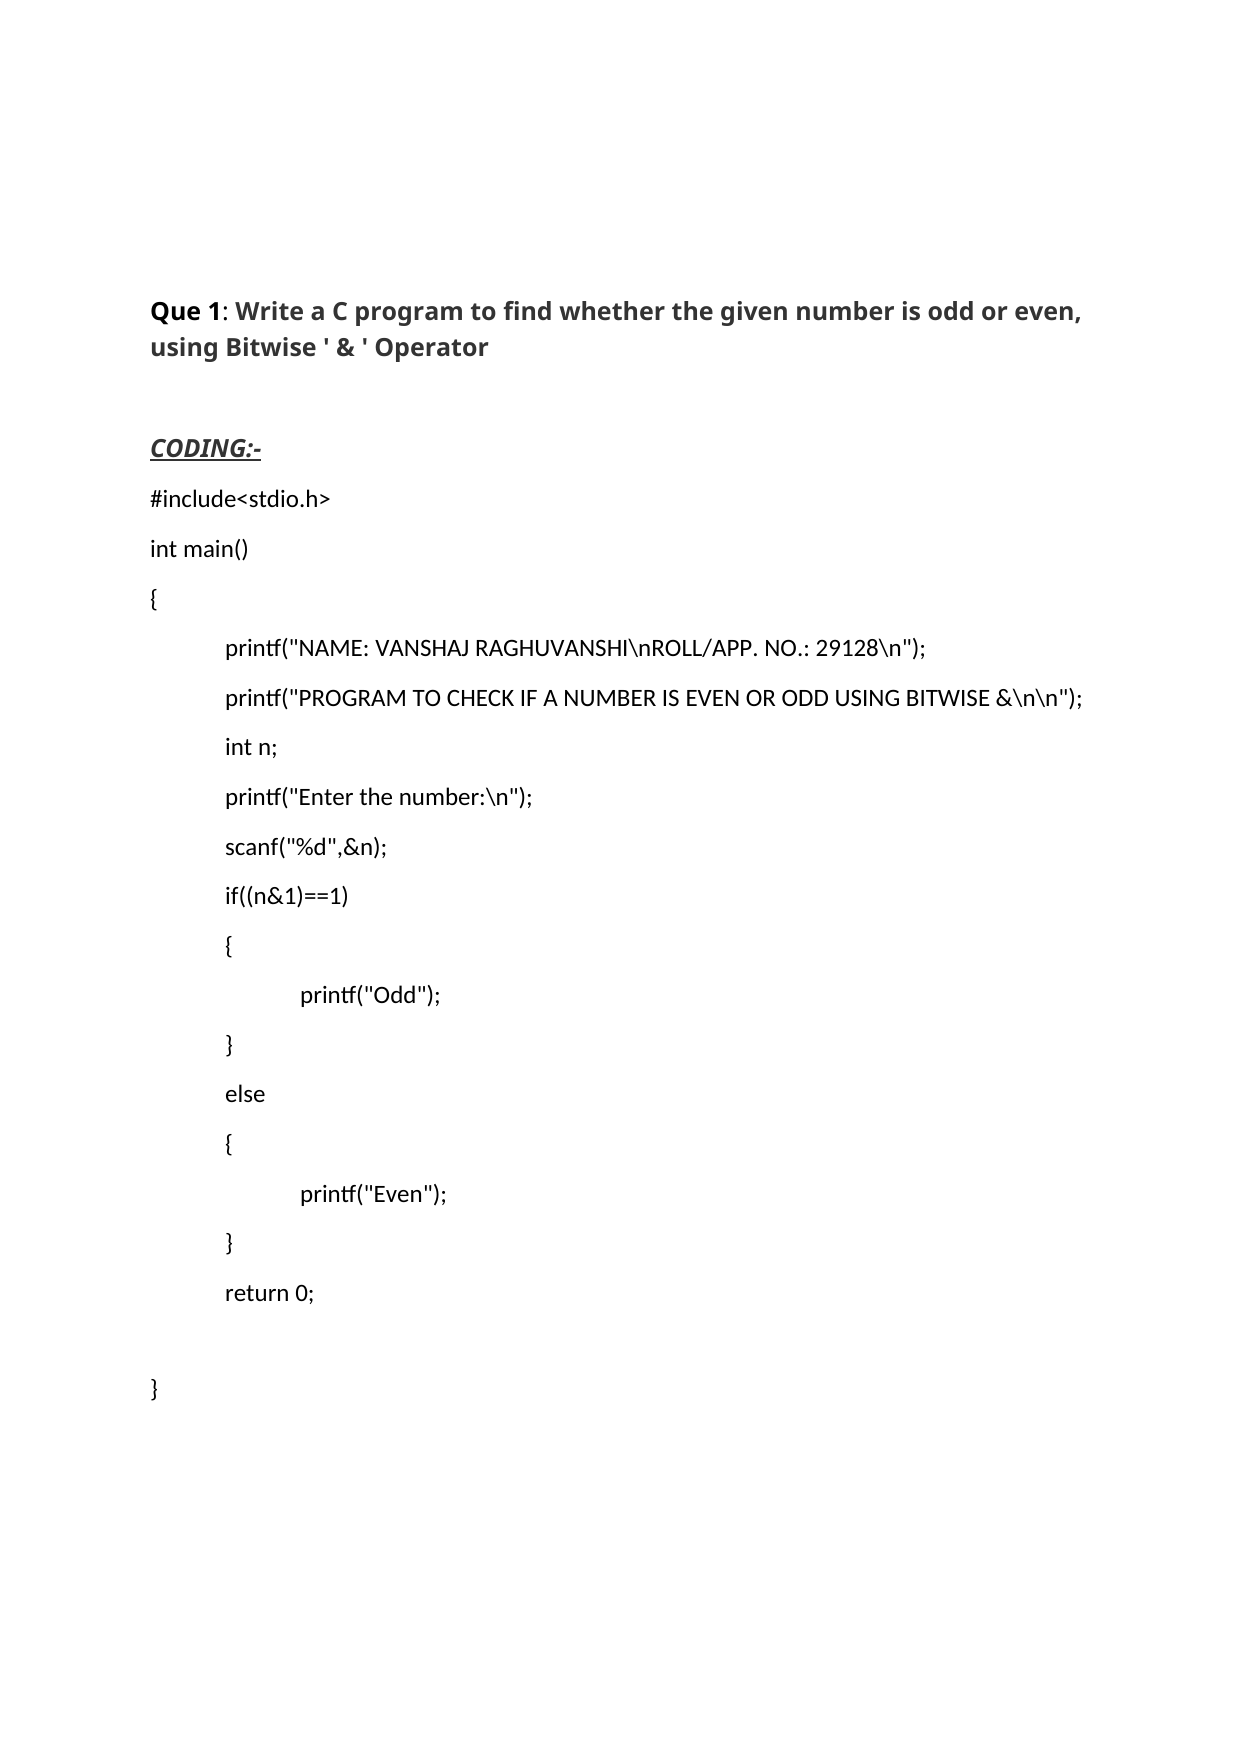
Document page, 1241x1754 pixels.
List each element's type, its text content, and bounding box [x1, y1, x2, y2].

text scanf("%d",&n); [150, 831, 1090, 861]
text else [150, 1079, 1090, 1109]
text printf("Even"); [150, 1178, 1090, 1208]
text int main() [150, 533, 1090, 564]
text { [150, 1128, 1090, 1159]
text } [150, 1374, 1090, 1404]
text printf("Odd"); [150, 979, 1090, 1010]
text return 0; [150, 1277, 1090, 1307]
text printf("PROGRAM TO CHECK IF A NUMBER IS EVEN OR ODD USING BITWISE &\n\n"); [150, 682, 1090, 712]
text if((n&1)==1) [150, 880, 1090, 911]
text { [150, 930, 1090, 960]
text CODING:- [150, 430, 1090, 464]
text printf("NAME: VANSHAJ RAGHUVANSHI\nROLL/APP. NO.: 29128\n"); [150, 632, 1090, 663]
text } [150, 1227, 1090, 1258]
text printf("Enter the number:\n"); [150, 781, 1090, 812]
text { [150, 583, 1090, 613]
text } [150, 1029, 1090, 1059]
text Que 1: Write a C program to find whether the given number is odd or even, using Bitwise ' & ' Operator [150, 293, 1090, 364]
text int n; [150, 732, 1090, 762]
text #include<stdio.h> [150, 484, 1090, 514]
